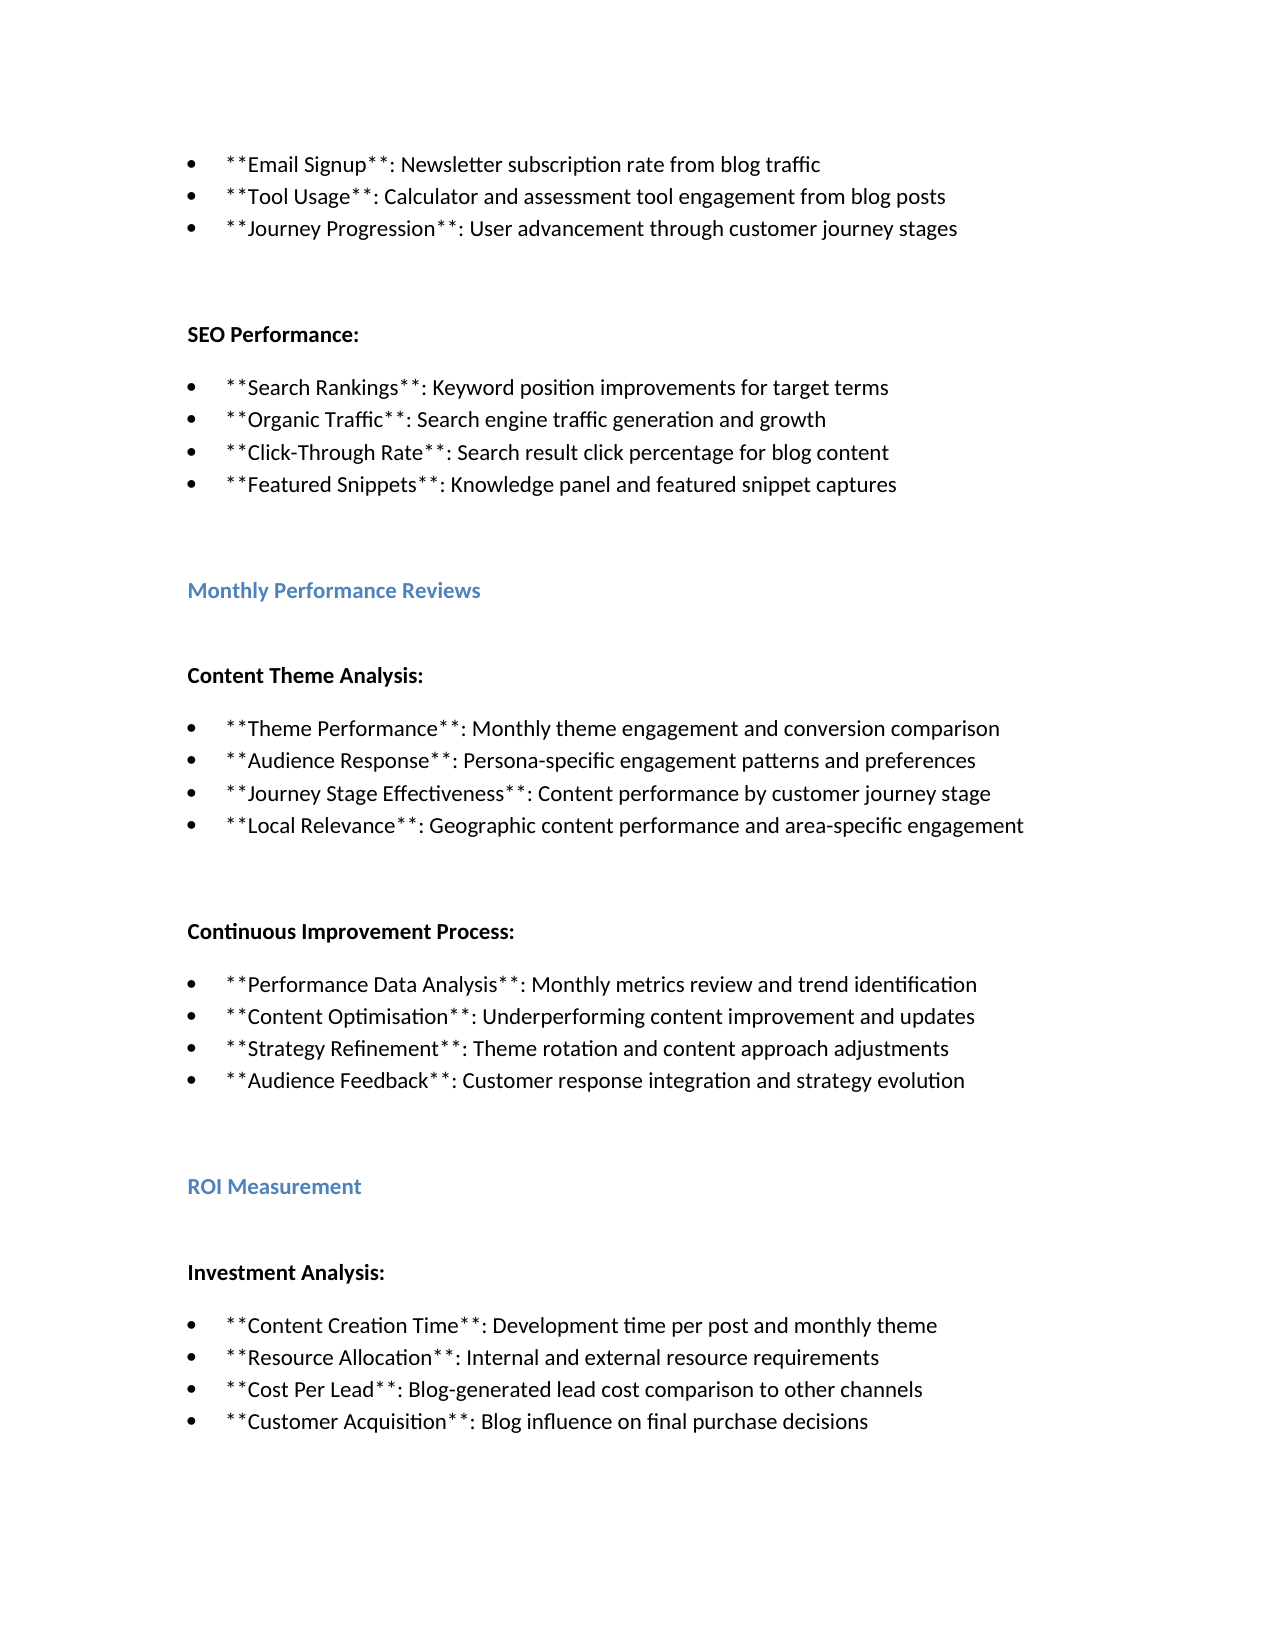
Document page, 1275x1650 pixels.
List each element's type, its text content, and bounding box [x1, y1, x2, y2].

list **Customer Acquisition**: Blog influence on final purchase decisions [187, 1407, 1087, 1435]
subtitle Monthly Performance Reviews [187, 576, 1087, 604]
list **Content Optimisation**: Underperforming content improvement and updates [187, 1002, 1087, 1030]
subtitle ROI Measurement [187, 1172, 1087, 1201]
list **Performance Data Analysis**: Monthly metrics review and trend identification [187, 970, 1087, 998]
list **Journey Progression**: User advancement through customer journey stages [187, 214, 1087, 242]
text Investment Analysis: [187, 1258, 1087, 1286]
list **Theme Performance**: Monthly theme engagement and conversion comparison [187, 714, 1087, 742]
list **Tool Usage**: Calculator and assessment tool engagement from blog posts [187, 182, 1087, 210]
text Continuous Improvement Process: [187, 917, 1087, 945]
list **Email Signup**: Newsletter subscription rate from blog traffic [187, 150, 1087, 178]
list **Cost Per Lead**: Blog-generated lead cost comparison to other channels [187, 1375, 1087, 1403]
list **Audience Feedback**: Customer response integration and strategy evolution [187, 1066, 1087, 1094]
list **Resource Allocation**: Internal and external resource requirements [187, 1343, 1087, 1371]
text SEO Performance: [187, 320, 1087, 348]
list **Click-Through Rate**: Search result click percentage for blog content [187, 438, 1087, 466]
list **Featured Snippets**: Knowledge panel and featured snippet captures [187, 470, 1087, 498]
list **Content Creation Time**: Development time per post and monthly theme [187, 1311, 1087, 1339]
list **Local Relevance**: Geographic content performance and area-specific engagement [187, 811, 1087, 839]
text Content Theme Analysis: [187, 661, 1087, 689]
list **Search Rankings**: Keyword position improvements for target terms [187, 373, 1087, 401]
list **Strategy Refinement**: Theme rotation and content approach adjustments [187, 1034, 1087, 1062]
list **Audience Response**: Persona-specific engagement patterns and preferences [187, 746, 1087, 774]
list **Journey Stage Effectiveness**: Content performance by customer journey stage [187, 779, 1087, 807]
list **Organic Traffic**: Search engine traffic generation and growth [187, 406, 1087, 434]
